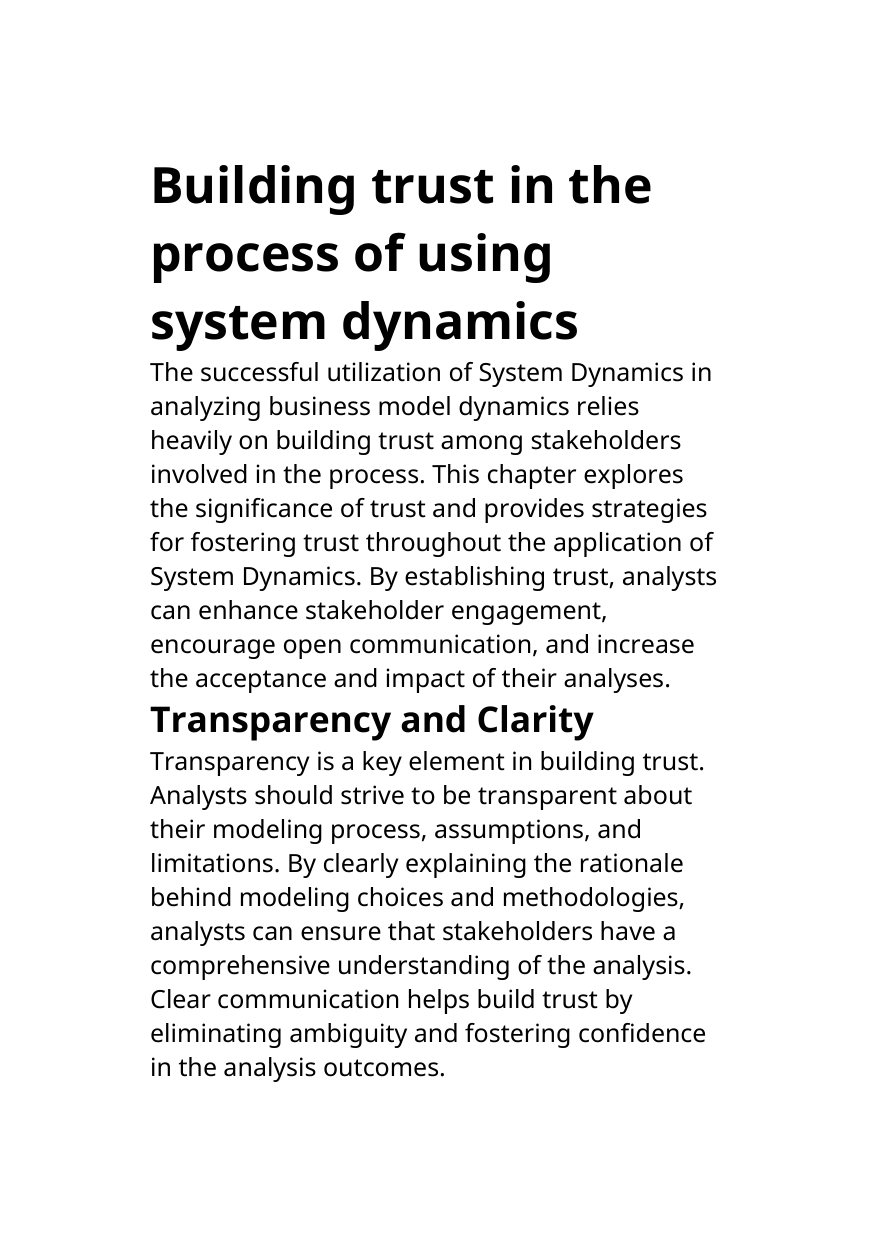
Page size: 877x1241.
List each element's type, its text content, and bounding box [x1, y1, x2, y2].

text Transparency is a key element in building trust. Analysts should strive to be transparent about their modeling process, assumptions, and limitations. By clearly explaining the rationale behind modeling choices and methodologies, analysts can ensure that stakeholders have a comprehensive understanding of the analysis. Clear communication helps build trust by eliminating ambiguity and fostering confidence in the analysis outcomes. [150, 743, 727, 1084]
subtitle Transparency and Clarity [150, 695, 727, 743]
text The successful utilization of System Dynamics in analyzing business model dynamics relies heavily on building trust among stakeholders involved in the process. This chapter explores the significance of trust and provides strategies for fostering trust throughout the application of System Dynamics. By establishing trust, analysts can enhance stakeholder engagement, encourage open communication, and increase the acceptance and impact of their analyses. [150, 354, 727, 695]
subtitle Building trust in the process of using system dynamics [150, 150, 727, 354]
